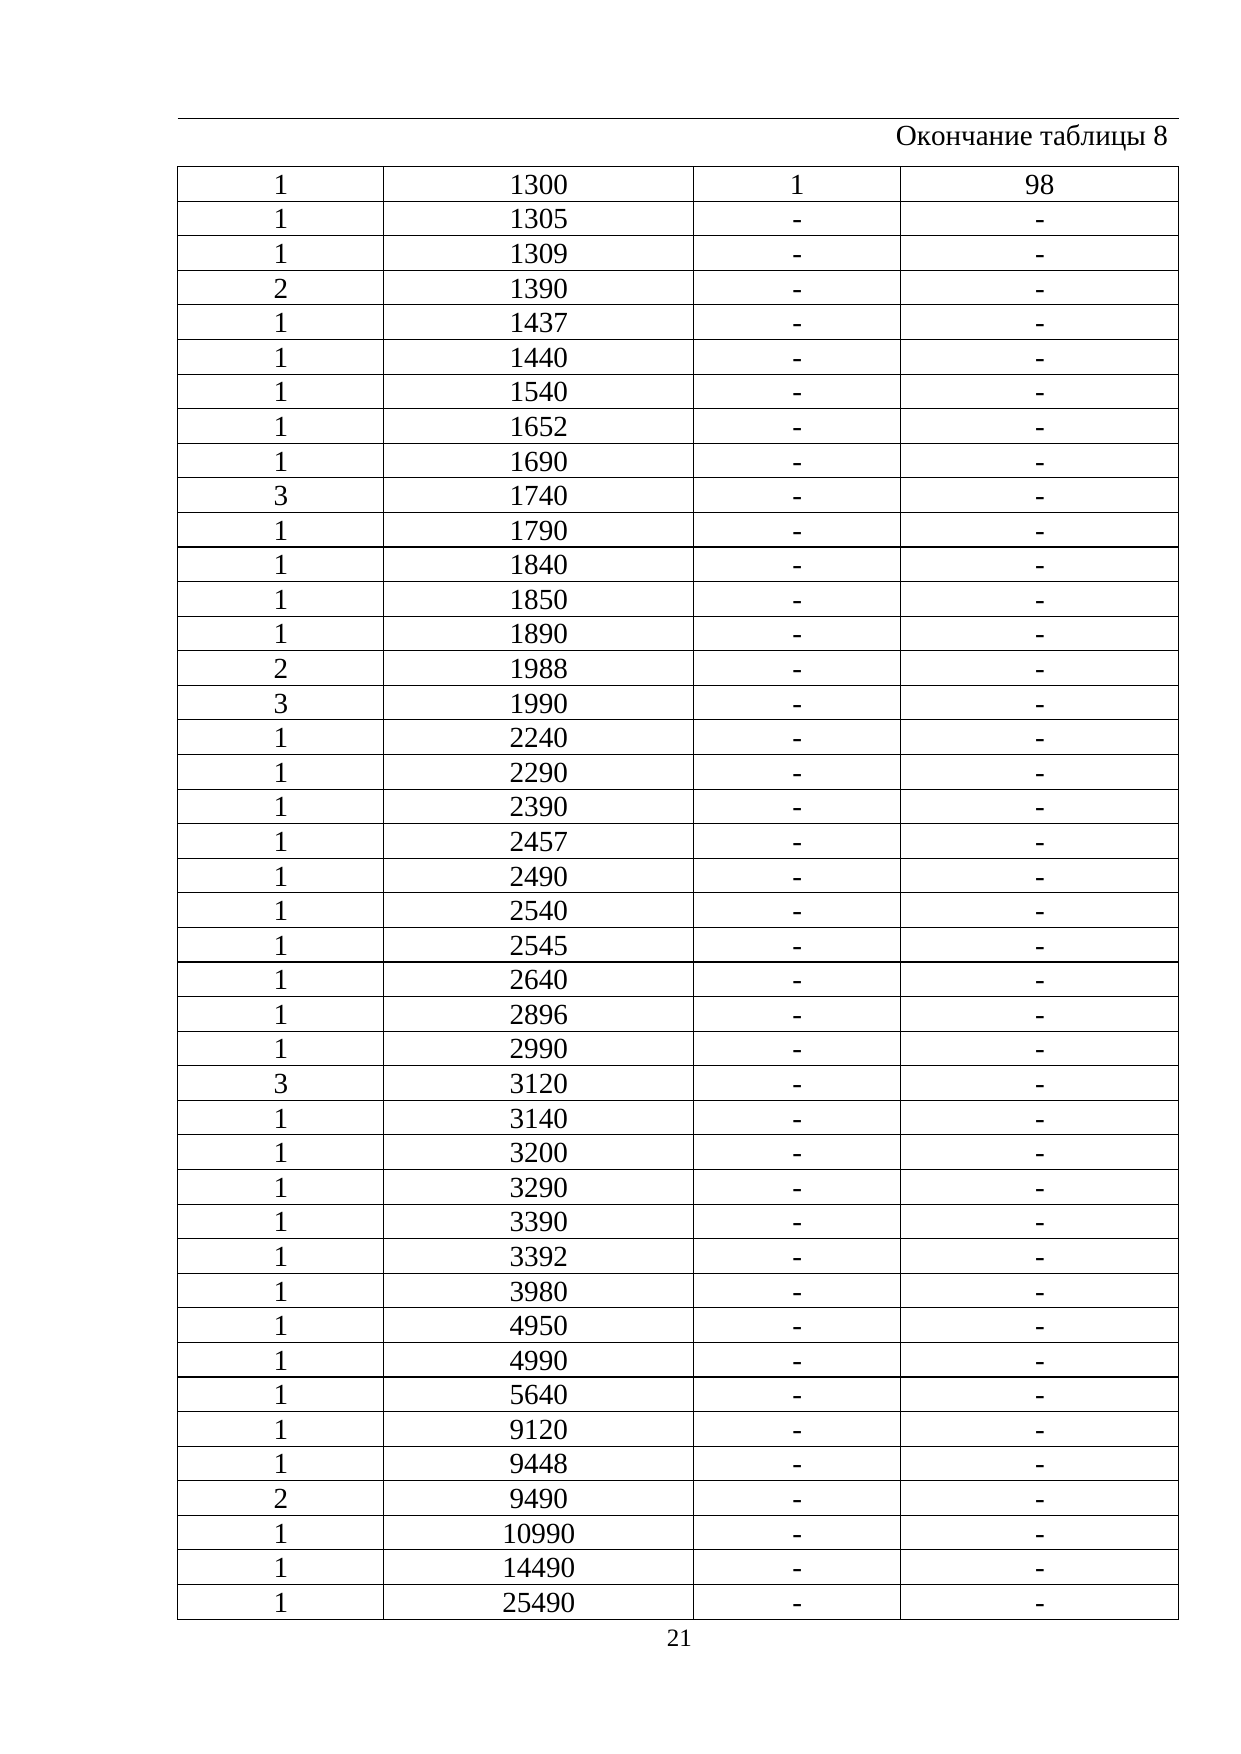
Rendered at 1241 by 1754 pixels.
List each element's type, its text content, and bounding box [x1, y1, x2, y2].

table_cell 1 [178, 928, 383, 961]
table_cell 1 [178, 582, 383, 616]
table_cell 3120 [384, 1066, 693, 1100]
table_cell - [694, 1481, 900, 1515]
table_cell - [694, 305, 900, 339]
table_cell - [901, 1550, 1178, 1584]
table_cell 1 [178, 444, 383, 477]
table_cell 3392 [384, 1239, 693, 1273]
table_cell - [694, 271, 900, 304]
table_cell - [694, 617, 900, 650]
table_cell 1 [178, 1135, 383, 1169]
table_cell - [694, 1516, 900, 1549]
table_cell 14490 [384, 1550, 693, 1584]
table_cell - [901, 859, 1178, 892]
table_cell 2490 [384, 859, 693, 892]
table_cell - [694, 1274, 900, 1307]
table_cell 3390 [384, 1205, 693, 1238]
table_cell - [901, 375, 1178, 408]
table_cell 1990 [384, 686, 693, 719]
table_cell 1 [178, 409, 383, 443]
table_cell 1 [178, 859, 383, 892]
table_cell 98 [901, 167, 1178, 201]
table_cell 1 [178, 236, 383, 270]
table_cell - [901, 202, 1178, 235]
table_cell - [901, 548, 1178, 581]
table_cell - [694, 1135, 900, 1169]
table_cell 1 [178, 893, 383, 927]
table_cell 1 [178, 1205, 383, 1238]
table_cell - [694, 1032, 900, 1065]
table_cell - [694, 1308, 900, 1342]
table_cell 1890 [384, 617, 693, 650]
table_cell - [901, 1343, 1178, 1376]
table_cell 1300 [384, 167, 693, 201]
table_cell 1 [178, 617, 383, 650]
table_cell 3 [178, 478, 383, 512]
table_cell 1 [178, 1343, 383, 1376]
table_cell 2 [178, 271, 383, 304]
table_cell - [694, 478, 900, 512]
table_cell 1840 [384, 548, 693, 581]
table_cell - [901, 582, 1178, 616]
table_cell - [901, 478, 1178, 512]
table_cell 10990 [384, 1516, 693, 1549]
table_cell 2 [178, 651, 383, 685]
table_cell 4950 [384, 1308, 693, 1342]
table_cell 1 [178, 1274, 383, 1307]
table_cell - [694, 1239, 900, 1273]
table_cell 1 [178, 1239, 383, 1273]
table_cell 1305 [384, 202, 693, 235]
table_cell - [901, 651, 1178, 685]
table_cell 2390 [384, 790, 693, 823]
table_cell 1988 [384, 651, 693, 685]
table_cell 3200 [384, 1135, 693, 1169]
table_cell 1 [178, 720, 383, 754]
table_cell 1690 [384, 444, 693, 477]
table_cell - [694, 651, 900, 685]
table_cell - [901, 1481, 1178, 1515]
table_cell 1 [178, 375, 383, 408]
table_cell - [901, 1274, 1178, 1307]
table_cell - [901, 1585, 1178, 1618]
table_cell 3980 [384, 1274, 693, 1307]
table_cell 2290 [384, 755, 693, 788]
table_cell 9448 [384, 1447, 693, 1480]
table_cell 5640 [384, 1378, 693, 1411]
table_cell - [901, 824, 1178, 858]
table_cell - [901, 997, 1178, 1031]
table_cell 1 [178, 1378, 383, 1411]
table_cell 3290 [384, 1170, 693, 1203]
table_cell - [901, 1239, 1178, 1273]
table_cell 1 [178, 513, 383, 546]
table_cell 2545 [384, 928, 693, 961]
table_cell Окончание таблицы 8 [178, 119, 1179, 166]
table_cell - [901, 1032, 1178, 1065]
table_cell - [694, 928, 900, 961]
table_cell - [694, 375, 900, 408]
table_cell - [901, 1447, 1178, 1480]
table_cell - [901, 1135, 1178, 1169]
table_cell - [901, 720, 1178, 754]
table_cell - [901, 305, 1178, 339]
table_cell 1390 [384, 271, 693, 304]
table_cell - [694, 1447, 900, 1480]
table_cell 1 [178, 1447, 383, 1480]
table_cell 1 [694, 167, 900, 201]
table_cell - [901, 1378, 1178, 1411]
table_cell 1740 [384, 478, 693, 512]
table_cell - [694, 997, 900, 1031]
table_cell - [901, 513, 1178, 546]
table_cell - [694, 1412, 900, 1446]
table_cell 2 [178, 1481, 383, 1515]
table_cell 1440 [384, 340, 693, 373]
table_cell 1 [178, 997, 383, 1031]
table_cell 1 [178, 548, 383, 581]
table_cell - [694, 444, 900, 477]
table_cell 2240 [384, 720, 693, 754]
table_cell - [901, 1205, 1178, 1238]
table_cell 1790 [384, 513, 693, 546]
table_cell - [694, 236, 900, 270]
table_cell 1437 [384, 305, 693, 339]
table_cell 1 [178, 963, 383, 996]
table_cell 1 [178, 202, 383, 235]
table_cell - [901, 271, 1178, 304]
table_cell - [694, 1550, 900, 1584]
table_cell - [694, 1170, 900, 1203]
table_cell - [694, 755, 900, 788]
table_cell 1850 [384, 582, 693, 616]
table_cell - [694, 340, 900, 373]
table_cell 1 [178, 167, 383, 201]
table_cell - [901, 1516, 1178, 1549]
table_cell 2896 [384, 997, 693, 1031]
table_cell - [694, 1205, 900, 1238]
table_cell 3 [178, 686, 383, 719]
table_cell 1 [178, 1308, 383, 1342]
table_cell 2990 [384, 1032, 693, 1065]
table_cell - [901, 1308, 1178, 1342]
table_cell - [694, 1343, 900, 1376]
table_cell 1 [178, 1101, 383, 1134]
table_cell - [694, 686, 900, 719]
table_cell 4990 [384, 1343, 693, 1376]
table_cell 1 [178, 1170, 383, 1203]
table_cell - [694, 409, 900, 443]
table_cell 9120 [384, 1412, 693, 1446]
table_cell 1540 [384, 375, 693, 408]
table_cell - [901, 444, 1178, 477]
table_cell 3140 [384, 1101, 693, 1134]
table_cell - [901, 893, 1178, 927]
table_cell 1309 [384, 236, 693, 270]
table_cell - [694, 790, 900, 823]
table_cell 1 [178, 1412, 383, 1446]
table_cell 2640 [384, 963, 693, 996]
table_cell 2457 [384, 824, 693, 858]
table_cell 3 [178, 1066, 383, 1100]
table_cell - [901, 1066, 1178, 1100]
table_cell - [694, 1101, 900, 1134]
table_cell - [694, 582, 900, 616]
table_cell - [694, 202, 900, 235]
table_cell 1 [178, 824, 383, 858]
table_cell - [694, 1378, 900, 1411]
table_cell - [901, 928, 1178, 961]
table_cell - [901, 755, 1178, 788]
table_cell 2540 [384, 893, 693, 927]
table_cell - [901, 686, 1178, 719]
table_cell - [901, 409, 1178, 443]
table_cell - [694, 859, 900, 892]
table_cell 25490 [384, 1585, 693, 1618]
table_cell 1 [178, 1032, 383, 1065]
table_cell - [694, 548, 900, 581]
table_cell - [901, 236, 1178, 270]
table_cell 9490 [384, 1481, 693, 1515]
table_cell - [694, 963, 900, 996]
table_cell 1 [178, 305, 383, 339]
table_cell - [901, 617, 1178, 650]
table_cell - [901, 1170, 1178, 1203]
table_cell - [694, 513, 900, 546]
table_cell 1 [178, 1516, 383, 1549]
table_cell 1 [178, 1550, 383, 1584]
table_cell - [694, 720, 900, 754]
table_cell - [901, 963, 1178, 996]
table_cell - [694, 1066, 900, 1100]
table_cell - [901, 1412, 1178, 1446]
table_cell 1652 [384, 409, 693, 443]
table_cell 1 [178, 1585, 383, 1618]
table_cell 1 [178, 340, 383, 373]
table_cell - [901, 340, 1178, 373]
table_cell - [901, 790, 1178, 823]
table_cell - [694, 893, 900, 927]
table_cell - [901, 1101, 1178, 1134]
table_cell 1 [178, 755, 383, 788]
table_cell - [694, 824, 900, 858]
table_cell 1 [178, 790, 383, 823]
table_cell - [694, 1585, 900, 1618]
